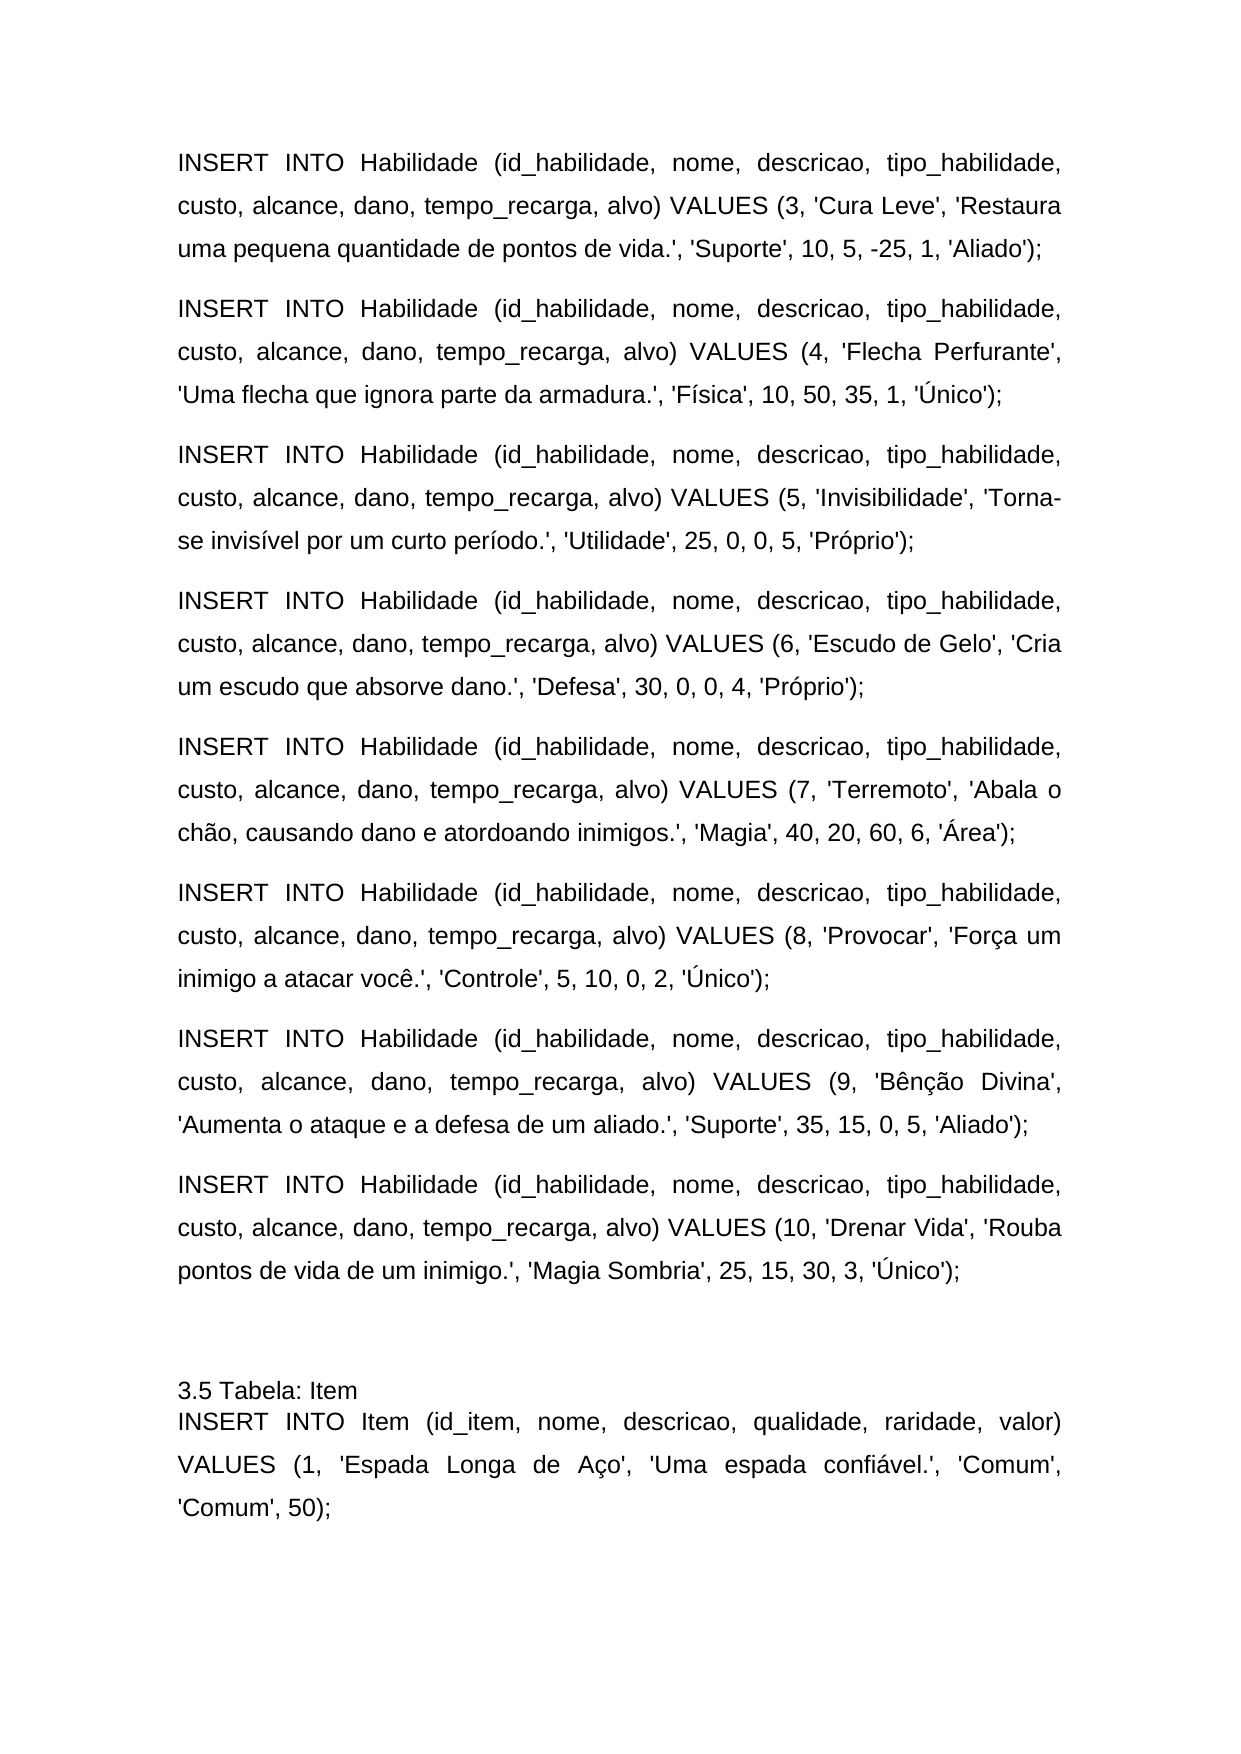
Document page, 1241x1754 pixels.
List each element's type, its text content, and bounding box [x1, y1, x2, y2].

text INSERT INTO Habilidade (id_habilidade, nome, descricao, tipo_habilidade, custo, alcance, dano, tempo_recarga, alvo) VALUES (10, 'Drenar Vida', 'Rouba pontos de vida de um inimigo.', 'Magia Sombria', 25, 15, 30, 3, 'Único'); [177, 1170, 1063, 1285]
subtitle 3.5 Tabela: Item [177, 1376, 1063, 1404]
text INSERT INTO Habilidade (id_habilidade, nome, descricao, tipo_habilidade, custo, alcance, dano, tempo_recarga, alvo) VALUES (9, 'Bênção Divina', 'Aumenta o ataque e a defesa de um aliado.', 'Suporte', 35, 15, 0, 5, 'Aliado'); [177, 1024, 1063, 1139]
text INSERT INTO Habilidade (id_habilidade, nome, descricao, tipo_habilidade, custo, alcance, dano, tempo_recarga, alvo) VALUES (7, 'Terremoto', 'Abala o chão, causando dano e atordoando inimigos.', 'Magia', 40, 20, 60, 6, 'Área'); [177, 732, 1063, 847]
text INSERT INTO Item (id_item, nome, descricao, qualidade, raridade, valor) VALUES (1, 'Espada Longa de Aço', 'Uma espada confiável.', 'Comum', 'Comum', 50); [177, 1407, 1063, 1522]
text INSERT INTO Habilidade (id_habilidade, nome, descricao, tipo_habilidade, custo, alcance, dano, tempo_recarga, alvo) VALUES (4, 'Flecha Perfurante', 'Uma flecha que ignora parte da armadura.', 'Física', 10, 50, 35, 1, 'Único'); [177, 294, 1063, 409]
text INSERT INTO Habilidade (id_habilidade, nome, descricao, tipo_habilidade, custo, alcance, dano, tempo_recarga, alvo) VALUES (3, 'Cura Leve', 'Restaura uma pequena quantidade de pontos de vida.', 'Suporte', 10, 5, -25, 1, 'Aliado'); [177, 148, 1063, 263]
text INSERT INTO Habilidade (id_habilidade, nome, descricao, tipo_habilidade, custo, alcance, dano, tempo_recarga, alvo) VALUES (8, 'Provocar', 'Força um inimigo a atacar você.', 'Controle', 5, 10, 0, 2, 'Único'); [177, 878, 1063, 993]
text INSERT INTO Habilidade (id_habilidade, nome, descricao, tipo_habilidade, custo, alcance, dano, tempo_recarga, alvo) VALUES (6, 'Escudo de Gelo', 'Cria um escudo que absorve dano.', 'Defesa', 30, 0, 0, 4, 'Próprio'); [177, 586, 1063, 701]
text INSERT INTO Habilidade (id_habilidade, nome, descricao, tipo_habilidade, custo, alcance, dano, tempo_recarga, alvo) VALUES (5, 'Invisibilidade', 'Torna-se invisível por um curto período.', 'Utilidade', 25, 0, 0, 5, 'Próprio'); [177, 440, 1063, 555]
